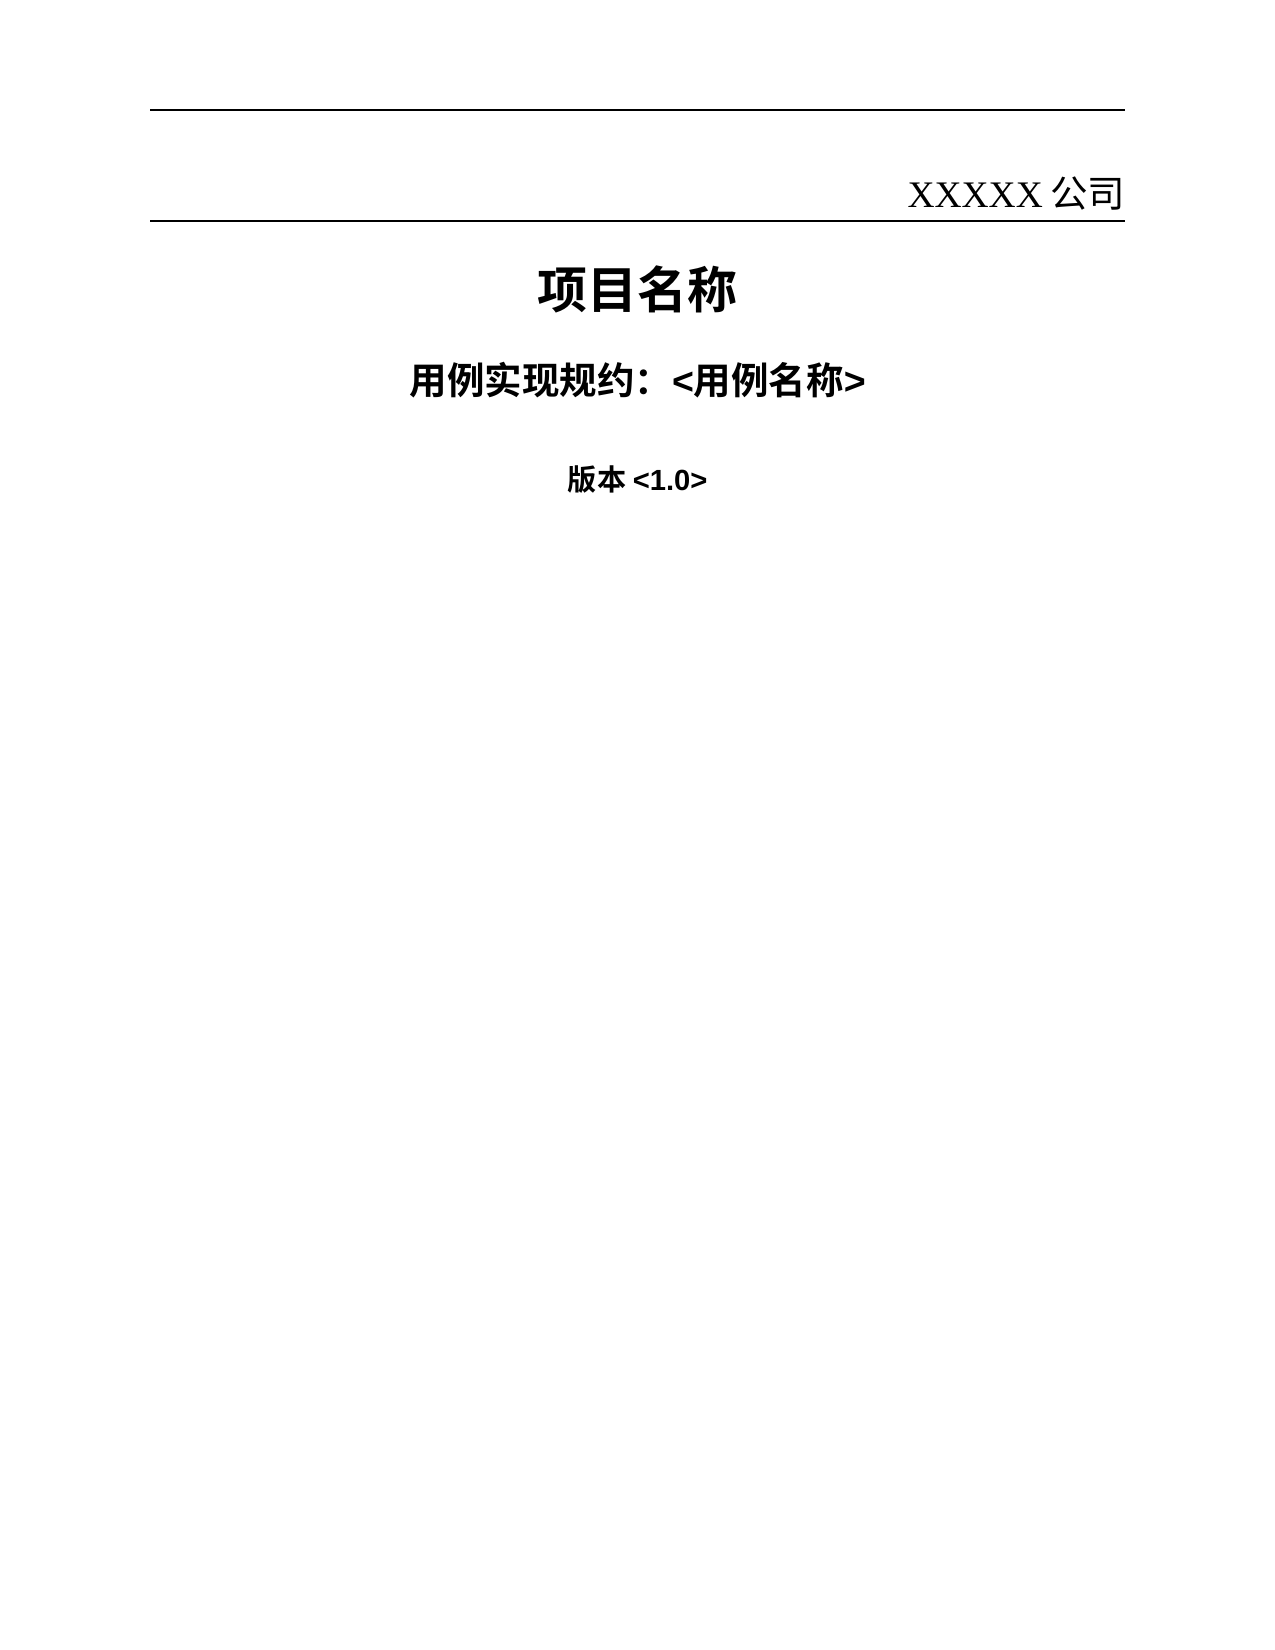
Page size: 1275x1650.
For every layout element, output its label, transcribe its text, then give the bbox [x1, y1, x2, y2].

title 用例实现规约：<用例名称> [150, 351, 1125, 405]
title 项目名称 [150, 250, 1125, 322]
title 版本 <1.0> [150, 456, 1125, 498]
